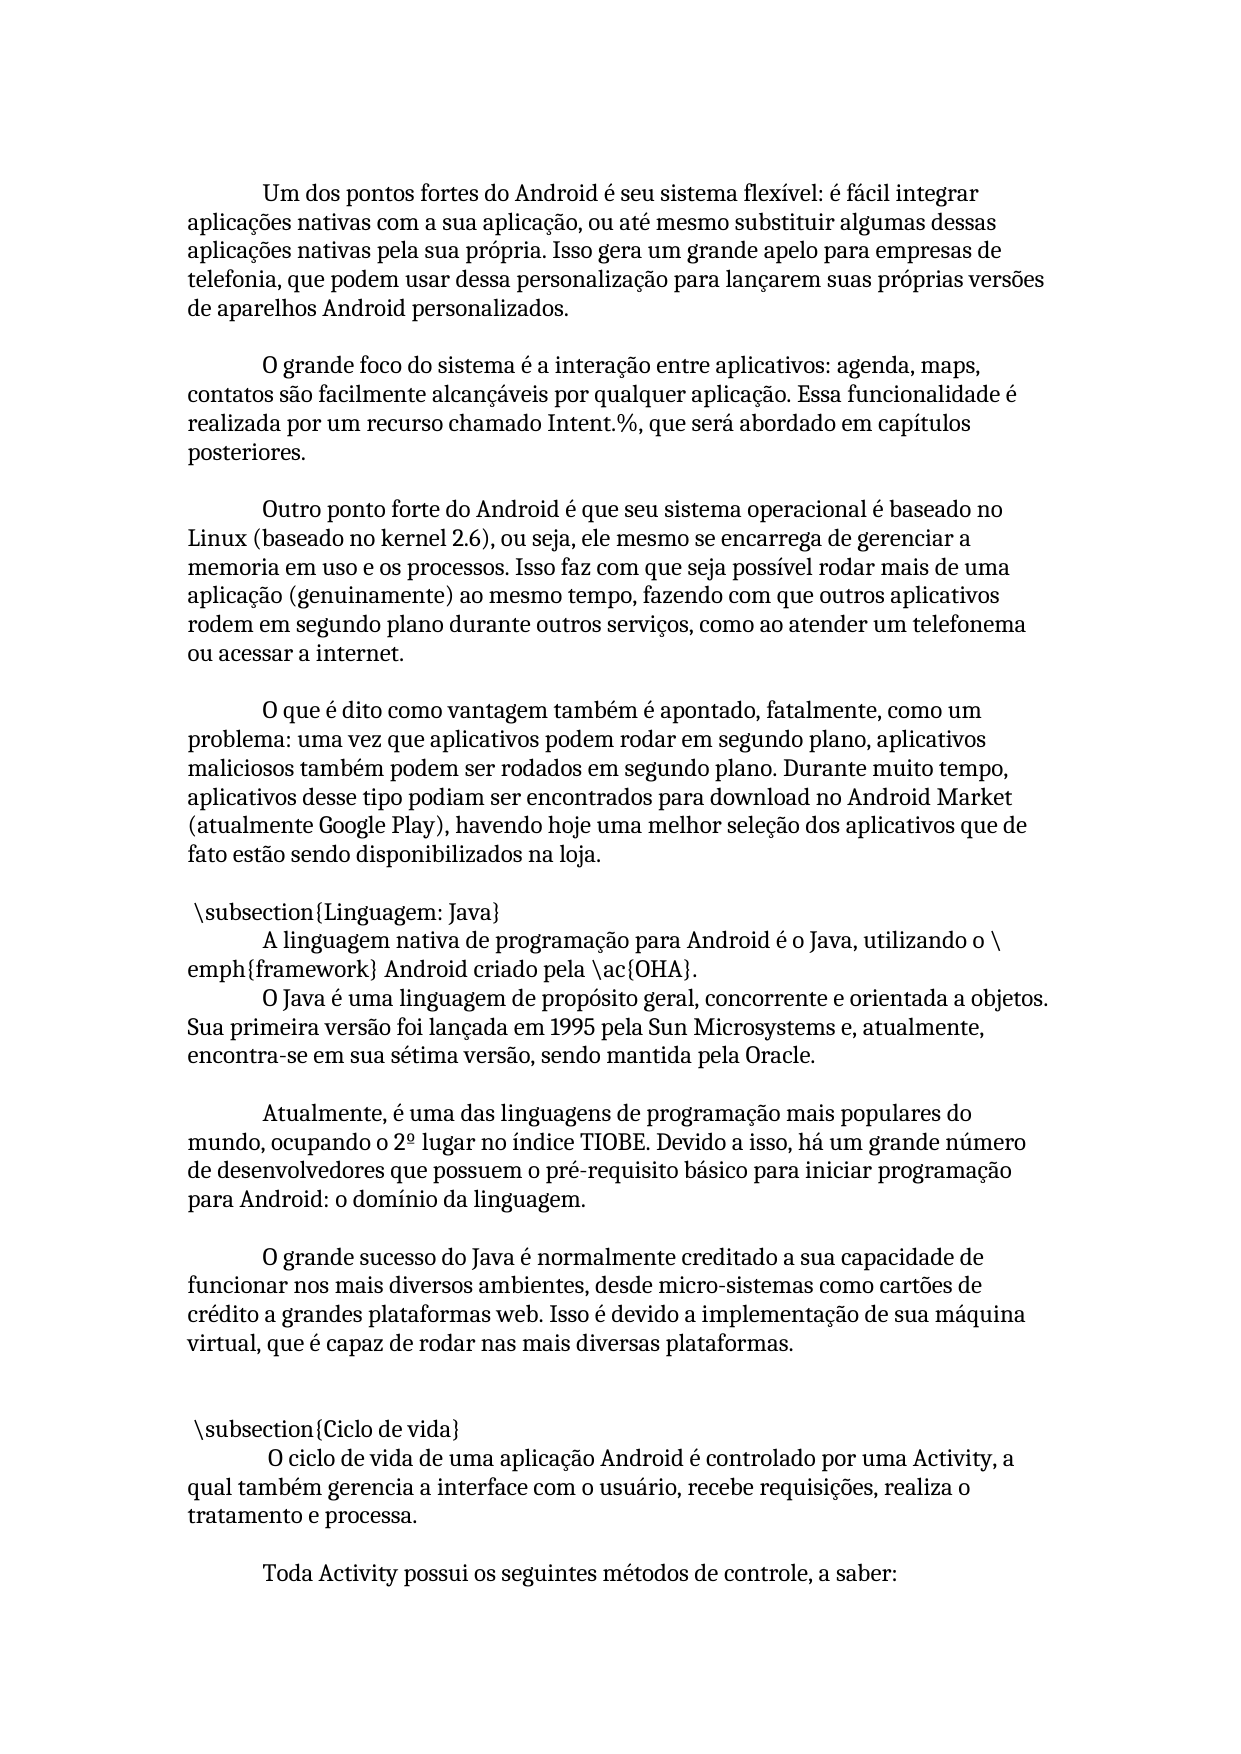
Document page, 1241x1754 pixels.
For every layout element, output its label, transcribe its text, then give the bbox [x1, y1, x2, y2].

text Atualmente, é uma das linguagens de programação mais populares do mundo, ocupando o 2º lugar no índice TIOBE. Devido a isso, há um grande número de desenvolvedores que possuem o pré-requisito básico para iniciar programação para Android: o domínio da linguagem. [187, 1099, 1053, 1214]
text \subsection{Linguagem: Java} [187, 897, 1053, 926]
text O grande foco do sistema é a interação entre aplicativos: agenda, maps, contatos são facilmente alcançáveis por qualquer aplicação. Essa funcionalidade é realizada por um recurso chamado Intent.%, que será abordado em capítulos posteriores. [187, 351, 1053, 466]
text Um dos pontos fortes do Android é seu sistema flexível: é fácil integrar aplicações nativas com a sua aplicação, ou até mesmo substituir algumas dessas aplicações nativas pela sua própria. Isso gera um grande apelo para empresas de telefonia, que podem usar dessa personalização para lançarem suas próprias versões de aparelhos Android personalizados. [187, 179, 1053, 322]
text O Java é uma linguagem de propósito geral, concorrente e orientada a objetos. Sua primeira versão foi lançada em 1995 pela Sun Microsystems e, atualmente, encontra-se em sua sétima versão, sendo mantida pela Oracle. [187, 984, 1053, 1070]
text A linguagem nativa de programação para Android é o Java, utilizando o \emph{framework} Android criado pela \ac{OHA}. [187, 926, 1053, 984]
text O ciclo de vida de uma aplicação Android é controlado por uma Activity, a qual também gerencia a interface com o usuário, recebe requisições, realiza o tratamento e processa. [187, 1444, 1053, 1530]
text Outro ponto forte do Android é que seu sistema operacional é baseado no Linux (baseado no kernel 2.6), ou seja, ele mesmo se encarrega de gerenciar a memoria em uso e os processos. Isso faz com que seja possível rodar mais de uma aplicação (genuinamente) ao mesmo tempo, fazendo com que outros aplicativos rodem em segundo plano durante outros serviços, como ao atender um telefonema ou acessar a internet. [187, 495, 1053, 667]
text \subsection{Ciclo de vida} [187, 1415, 1053, 1444]
text O que é dito como vantagem também é apontado, fatalmente, como um problema: uma vez que aplicativos podem rodar em segundo plano, aplicativos maliciosos também podem ser rodados em segundo plano. Durante muito tempo, aplicativos desse tipo podiam ser encontrados para download no Android Market (atualmente Google Play), havendo hoje uma melhor seleção dos aplicativos que de fato estão sendo disponibilizados na loja. [187, 696, 1053, 869]
text Toda Activity possui os seguintes métodos de controle, a saber: [187, 1559, 1053, 1587]
text O grande sucesso do Java é normalmente creditado a sua capacidade de funcionar nos mais diversos ambientes, desde micro-sistemas como cartões de crédito a grandes plataformas web. Isso é devido a implementação de sua máquina virtual, que é capaz de rodar nas mais diversas plataformas. [187, 1242, 1053, 1357]
